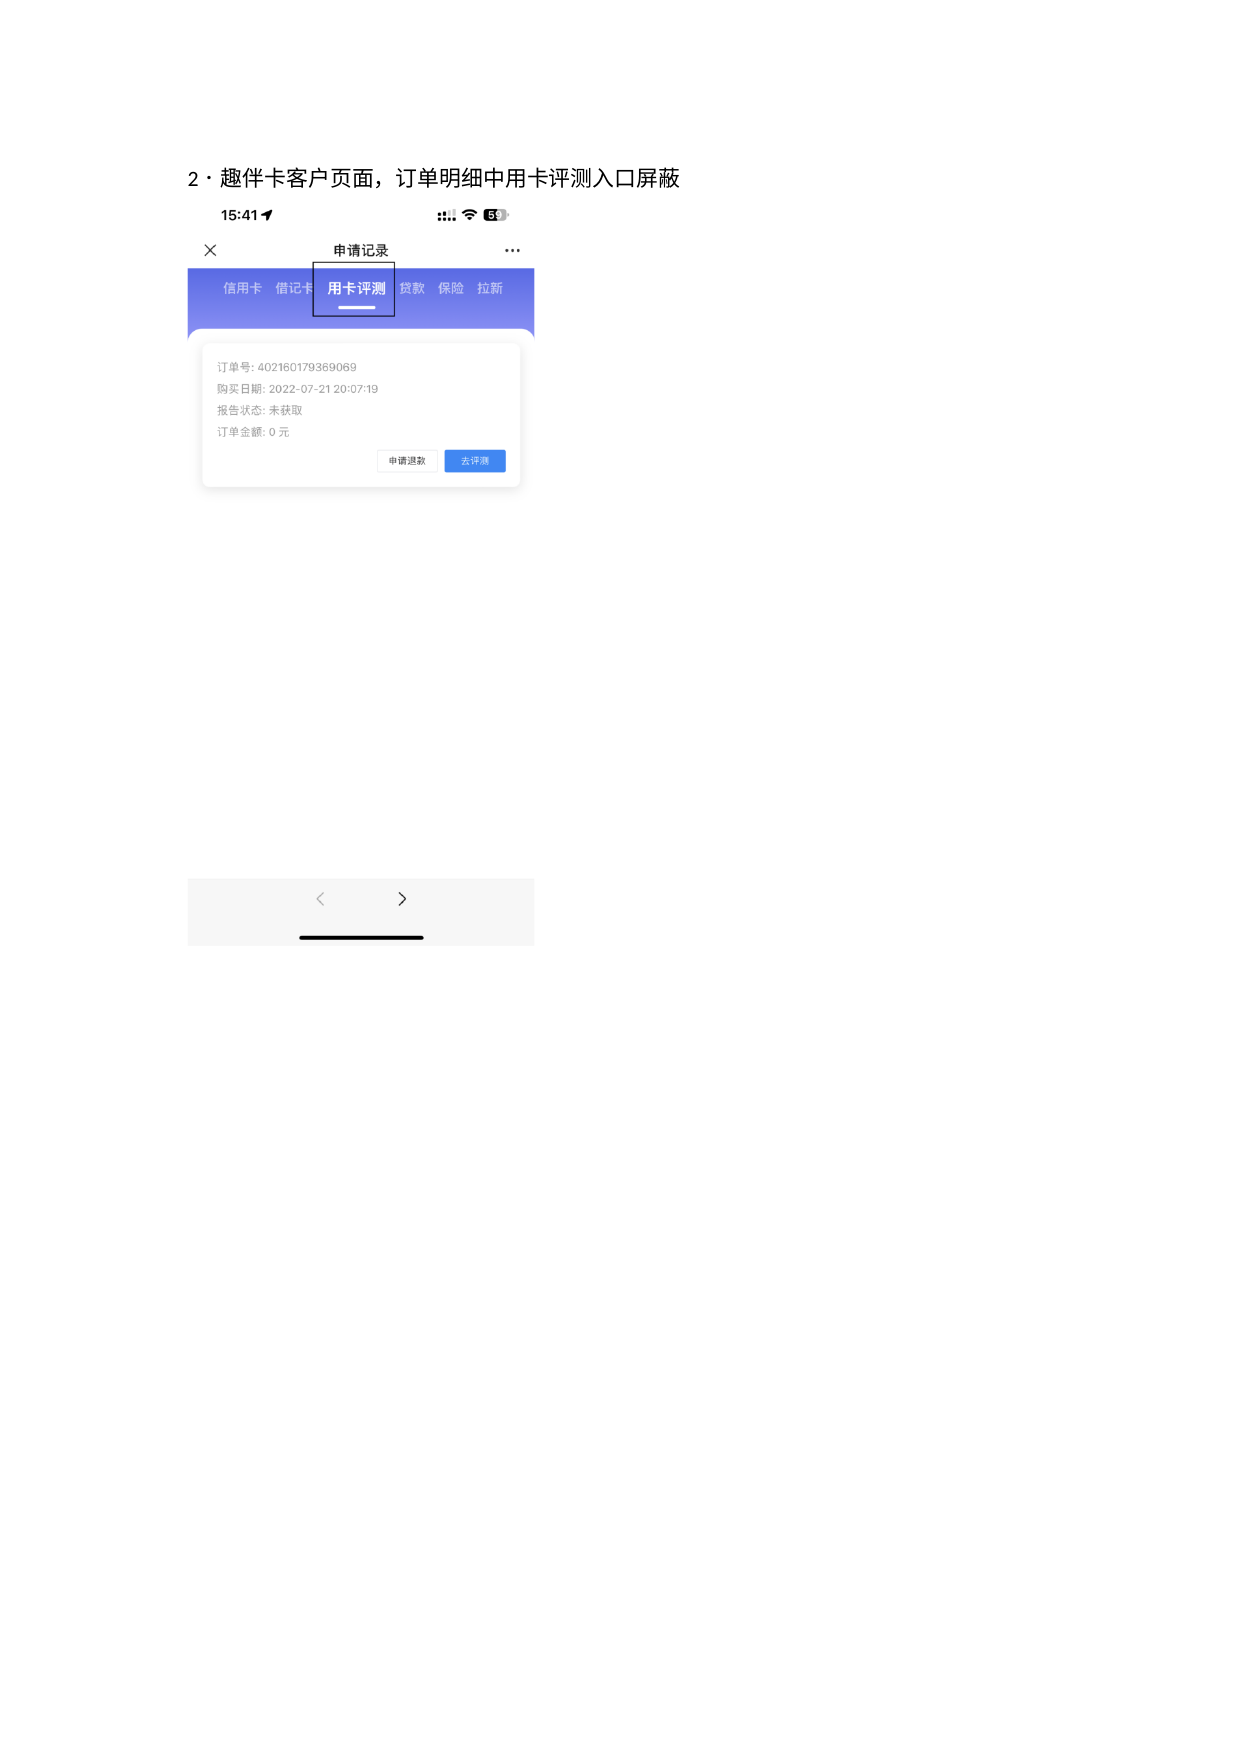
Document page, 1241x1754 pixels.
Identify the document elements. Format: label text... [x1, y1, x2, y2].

picture [187, 194, 535, 946]
list 趣伴卡客户页面，订单明细中用卡评测入口屏蔽 [187, 162, 1053, 194]
